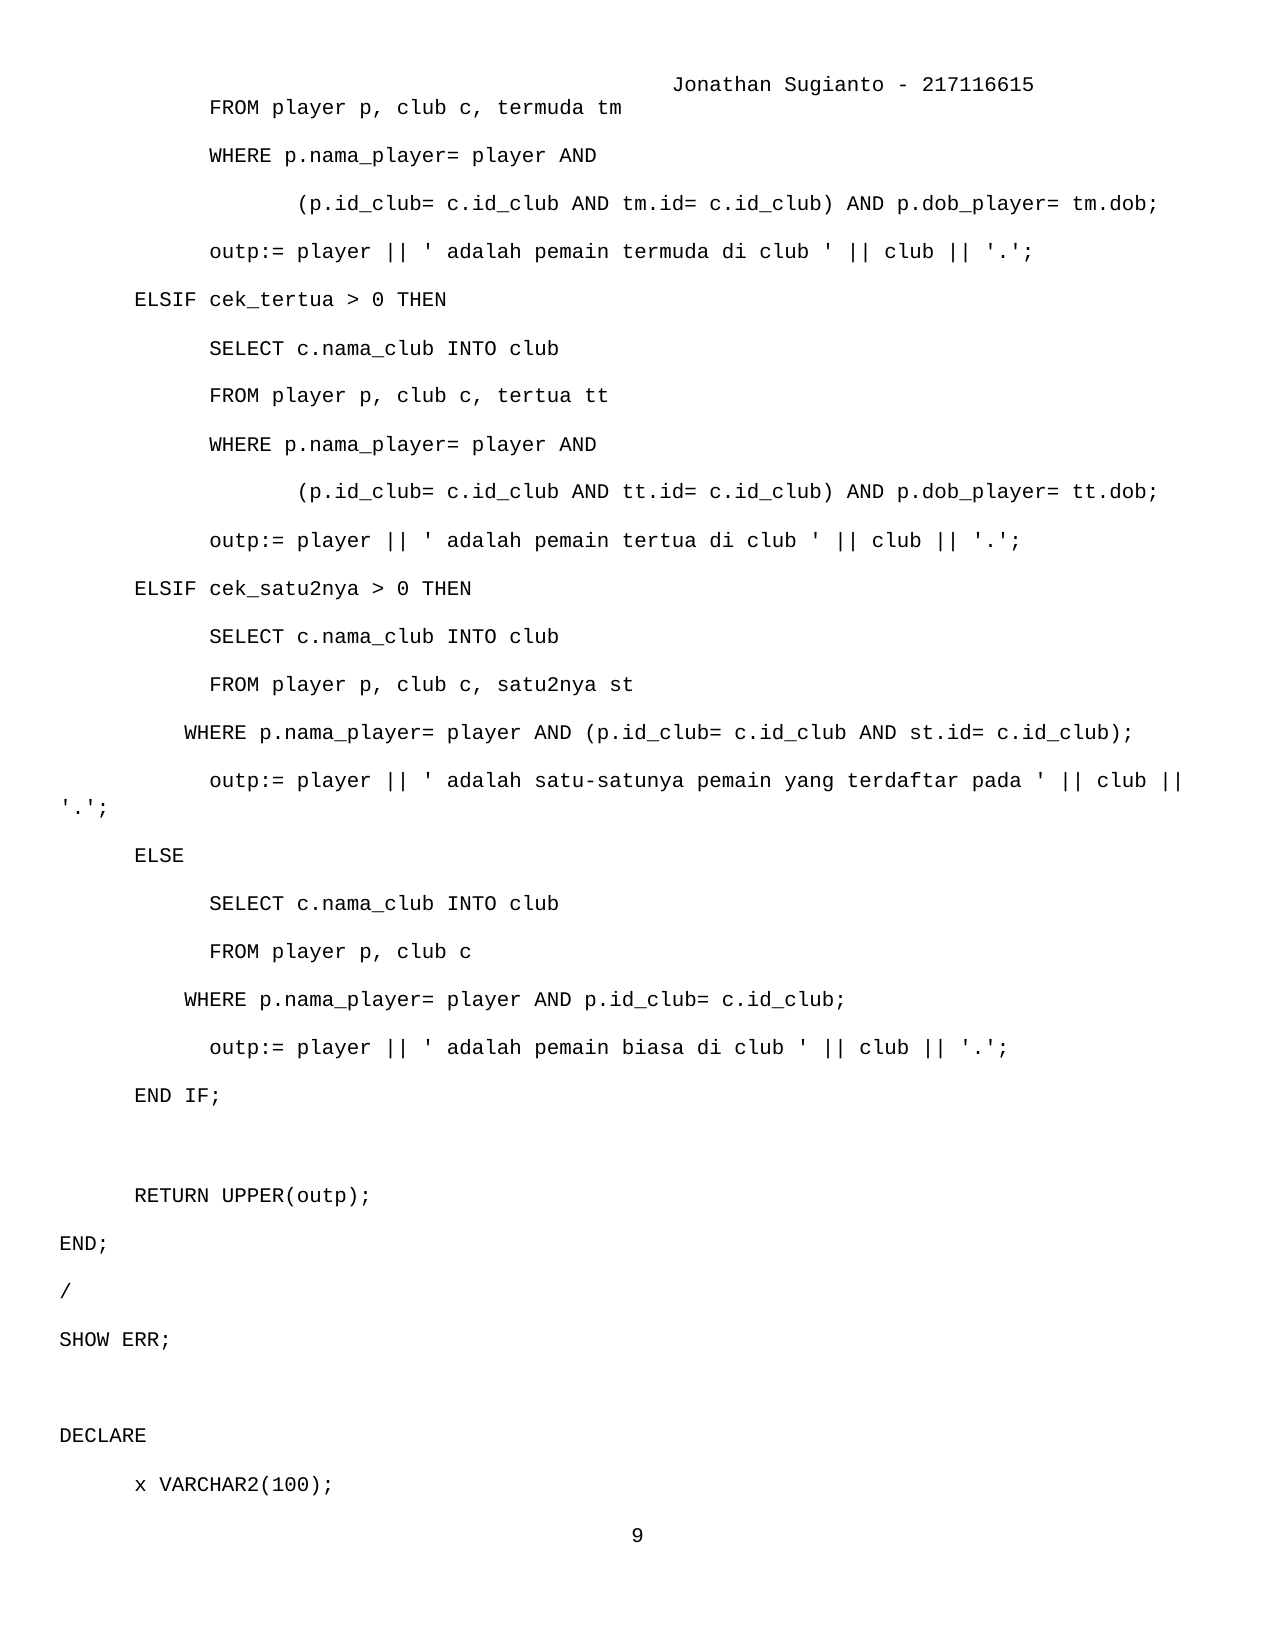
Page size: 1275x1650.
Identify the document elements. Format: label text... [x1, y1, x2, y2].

text RETURN UPPER(outp); [59, 1185, 1216, 1209]
text WHERE p.nama_player= player AND (p.id_club= c.id_club AND st.id= c.id_club); [59, 722, 1216, 745]
text SELECT c.nama_club INTO club [59, 337, 1216, 361]
text (p.id_club= c.id_club AND tm.id= c.id_club) AND p.dob_player= tm.dob; [59, 193, 1216, 217]
text END IF; [59, 1085, 1216, 1109]
text DECLARE [59, 1426, 1216, 1449]
text END; [59, 1233, 1216, 1257]
text SELECT c.nama_club INTO club [59, 626, 1216, 649]
text WHERE p.nama_player= player AND [59, 433, 1216, 457]
text / [59, 1281, 1216, 1305]
text outp:= player || ' adalah pemain termuda di club ' || club || '.'; [59, 241, 1216, 265]
text (p.id_club= c.id_club AND tt.id= c.id_club) AND p.dob_player= tt.dob; [59, 482, 1216, 505]
text FROM player p, club c, termuda tm [59, 97, 1216, 121]
text outp:= player || ' adalah pemain tertua di club ' || club || '.'; [59, 529, 1216, 553]
text FROM player p, club c, satu2nya st [59, 674, 1216, 697]
text SELECT c.nama_club INTO club [59, 893, 1216, 917]
text outp:= player || ' adalah satu-satunya pemain yang terdaftar pada ' || club || '.'; [59, 770, 1216, 821]
text SHOW ERR; [59, 1329, 1216, 1353]
text x VARCHAR2(100); [59, 1473, 1216, 1497]
text FROM player p, club c [59, 941, 1216, 964]
text ELSIF cek_satu2nya > 0 THEN [59, 578, 1216, 601]
text WHERE p.nama_player= player AND [59, 145, 1216, 169]
text ELSE [59, 845, 1216, 868]
text outp:= player || ' adalah pemain biasa di club ' || club || '.'; [59, 1037, 1216, 1061]
text ELSIF cek_tertua > 0 THEN [59, 289, 1216, 313]
text WHERE p.nama_player= player AND p.id_club= c.id_club; [59, 989, 1216, 1013]
text FROM player p, club c, tertua tt [59, 386, 1216, 409]
